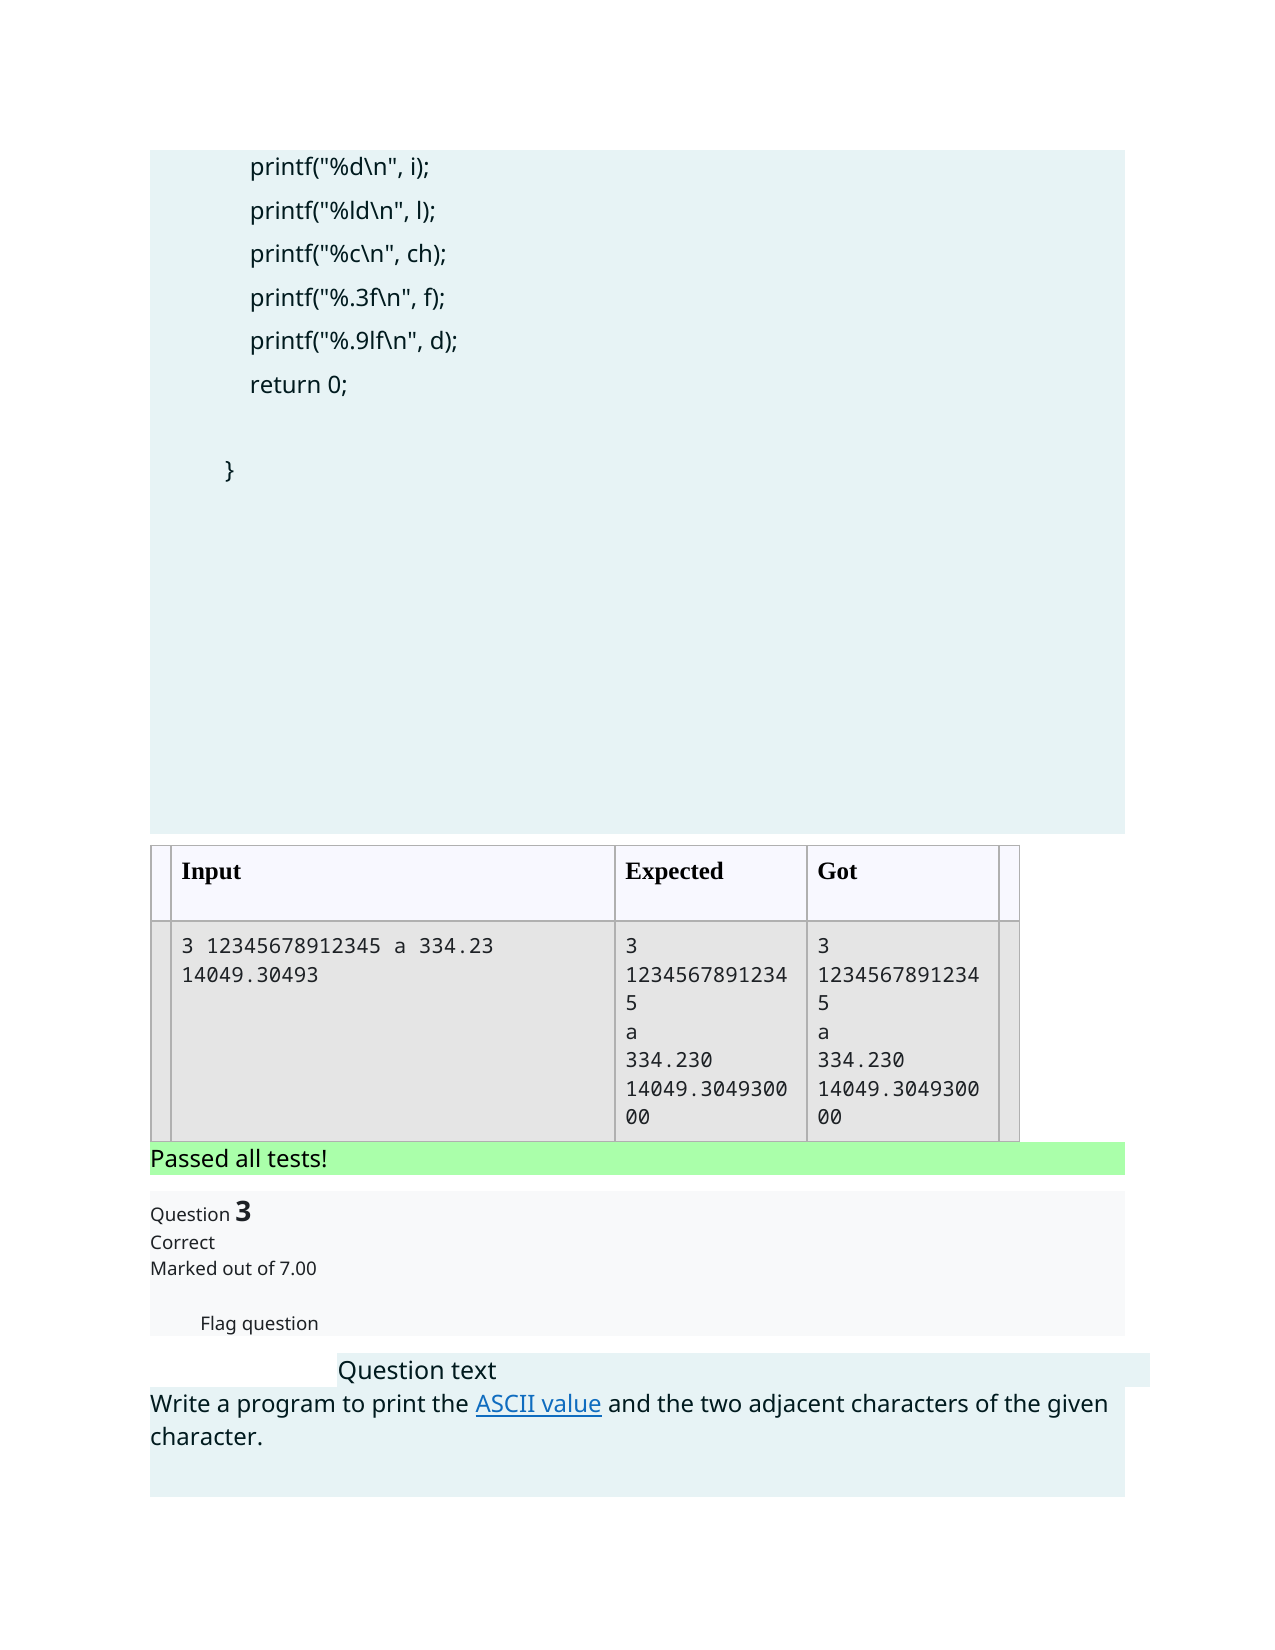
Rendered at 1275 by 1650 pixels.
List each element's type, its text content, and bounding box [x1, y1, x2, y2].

text printf("%c\n", ch); [150, 237, 1125, 270]
text } [150, 453, 1125, 485]
text return 0; [150, 368, 1125, 400]
text Correct [150, 1230, 1125, 1255]
table_header [1000, 846, 1019, 920]
table_cell 3 12345678912345 a 334.230 14049.304930000 [808, 922, 998, 1141]
text printf("%d\n", i); [150, 150, 1125, 183]
text Marked out of 7.00 [150, 1255, 1125, 1281]
text printf("%.3f\n", f); [150, 281, 1125, 313]
text Flag question [150, 1281, 1125, 1336]
table_cell [152, 922, 170, 1141]
table_cell 3 12345678912345 a 334.23 14049.30493 [172, 922, 614, 1141]
text Question text [337, 1353, 1150, 1387]
text Question 3 [150, 1191, 1125, 1230]
table_header Got [808, 846, 998, 920]
table_cell [1000, 922, 1019, 1141]
table_header Expected [616, 846, 806, 920]
text printf("%ld\n", l); [150, 193, 1125, 226]
text printf("%.9lf\n", d); [150, 324, 1125, 357]
text Write a program to print the ASCII value and the two adjacent characters of the given character. [150, 1387, 1125, 1452]
table_header [152, 846, 170, 920]
text Passed all tests! [150, 1142, 1125, 1175]
table_cell 3 12345678912345 a 334.230 14049.304930000 [616, 922, 806, 1141]
table_header Input [172, 846, 614, 920]
